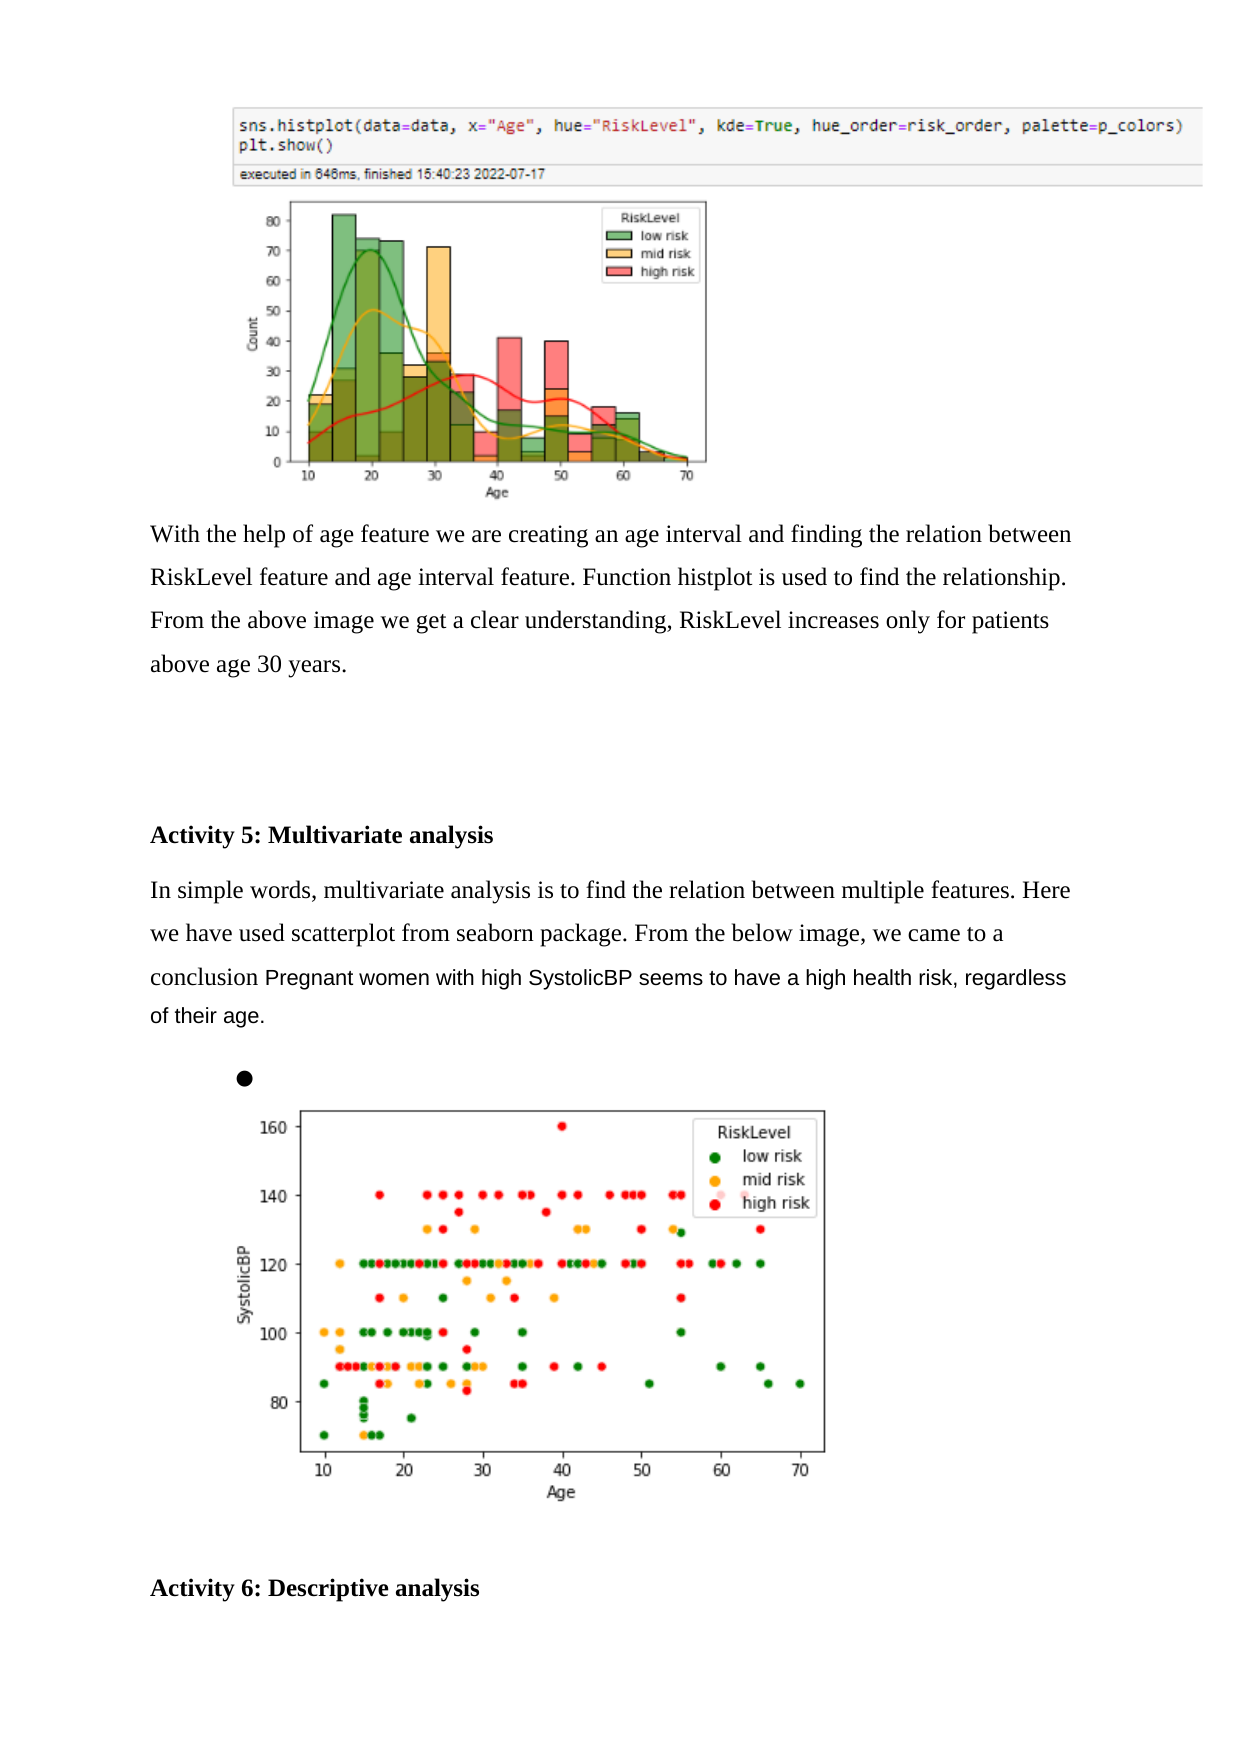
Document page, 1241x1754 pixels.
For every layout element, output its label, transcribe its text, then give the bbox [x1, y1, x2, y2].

picture [225, 88, 1203, 520]
text Activity 6: Descriptive analysis [150, 1573, 1090, 1601]
picture [225, 1098, 874, 1517]
text Activity 5: Multivariate analysis [150, 820, 1090, 848]
text In simple words, multivariate analysis is to find the relation between multiple features. Here we have used scatterplot from seaborn package. From the below image, we came to a conclusion Pregnant women with high SystolicBP seems to have a high health risk, regardless of their age. [150, 875, 1090, 1028]
text With the help of age feature we are creating an age interval and finding the relation between RiskLevel feature and age interval feature. Function histplot is used to find the relationship. From the above image we get a clear understanding, RiskLevel increases only for patients above age 30 years. [150, 519, 1090, 677]
